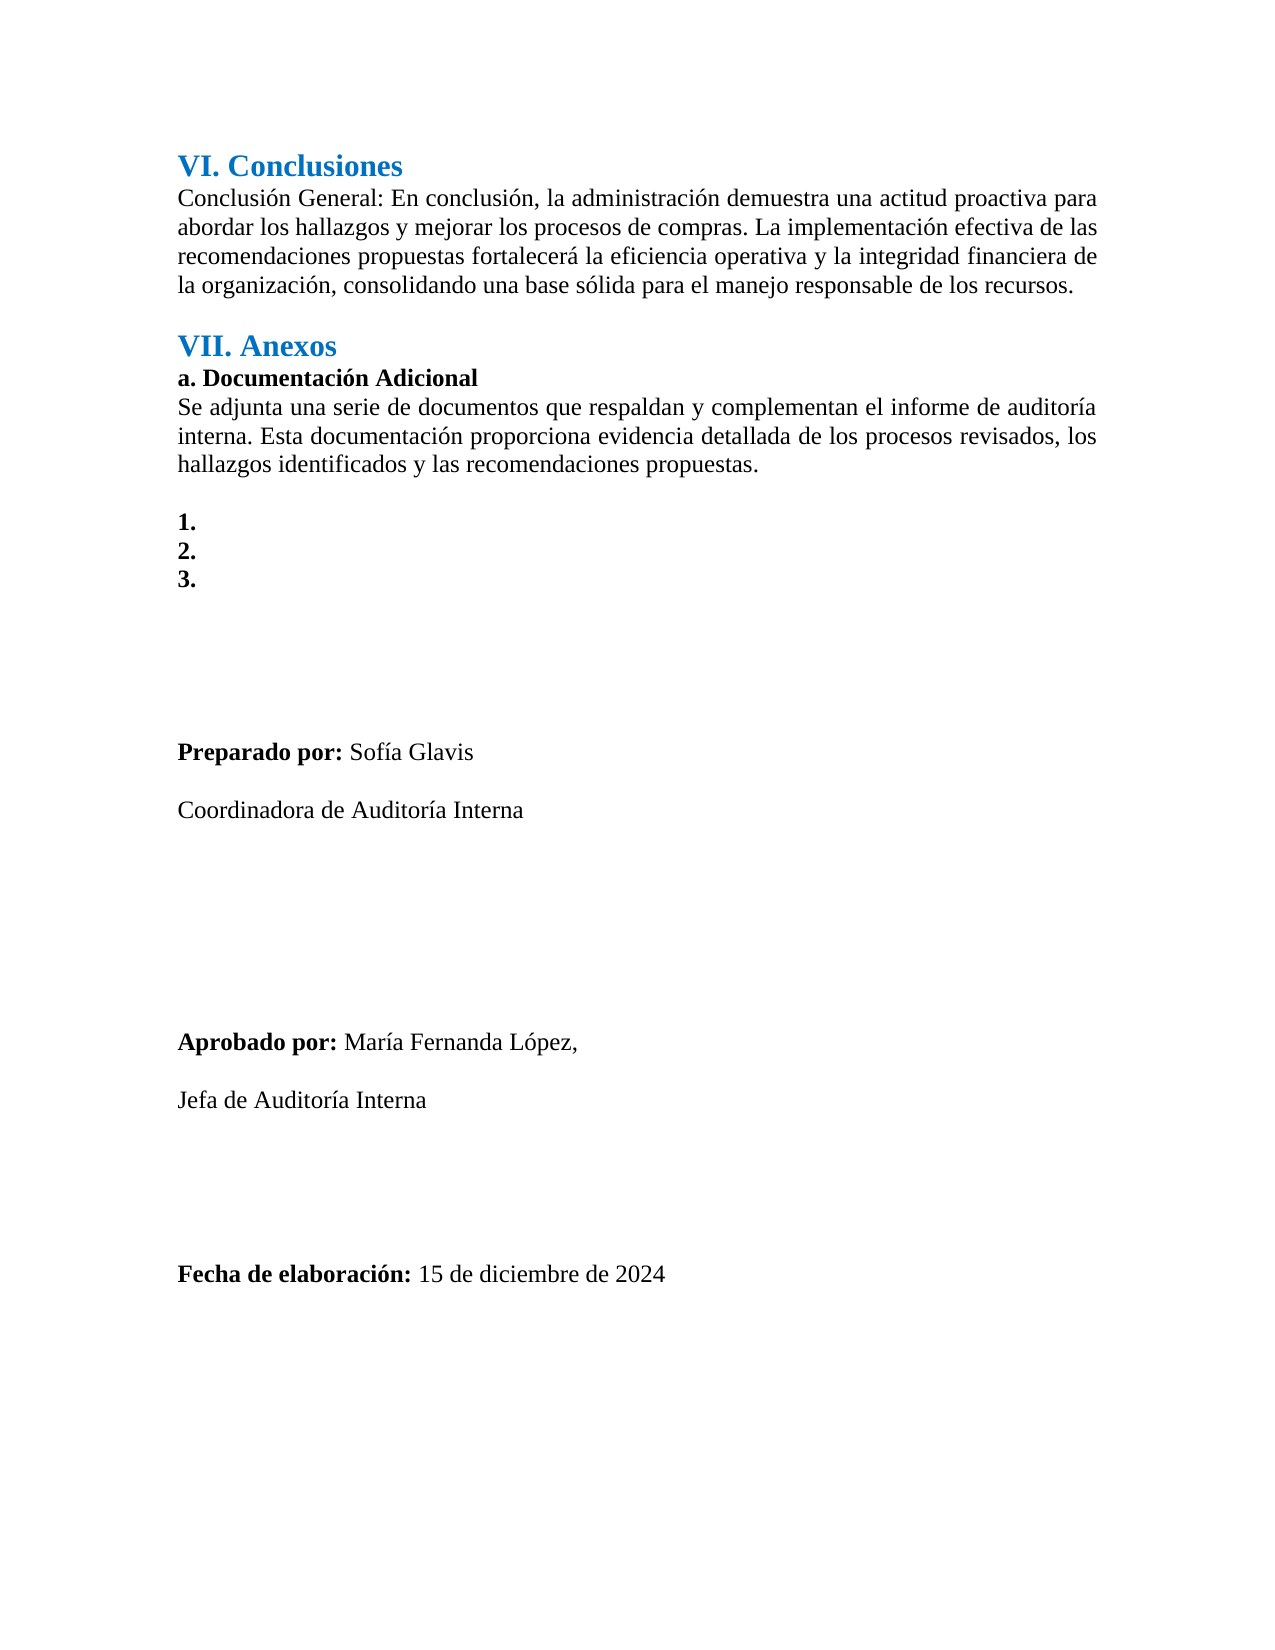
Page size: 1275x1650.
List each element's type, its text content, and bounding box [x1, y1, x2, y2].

text Se adjunta una serie de documentos que respaldan y complementan el informe de auditoría interna. Esta documentación proporciona evidencia detallada de los procesos revisados, los hallazgos identificados y las recomendaciones propuestas. [177, 392, 1098, 478]
text Jefa de Auditoría Interna [177, 1085, 1098, 1114]
text 2. [177, 536, 1098, 564]
text a. Documentación Adicional [177, 363, 1098, 392]
text 1. [177, 507, 1098, 536]
text Conclusión General: En conclusión, la administración demuestra una actitud proactiva para abordar los hallazgos y mejorar los procesos de compras. La implementación efectiva de las recomendaciones propuestas fortalecerá la eficiencia operativa y la integridad financiera de la organización, consolidando una base sólida para el manejo responsable de los recursos. [177, 183, 1098, 298]
text VI. Conclusiones [177, 148, 1098, 183]
text Fecha de elaboración: 15 de diciembre de 2024 [177, 1259, 1098, 1287]
text 3. [177, 564, 1098, 593]
text VII. Anexos [177, 327, 1098, 363]
text Coordinadora de Auditoría Interna [177, 795, 1098, 824]
text Preparado por: Sofía Glavis [177, 737, 1098, 766]
text Aprobado por: María Fernanda López, [177, 1027, 1098, 1056]
